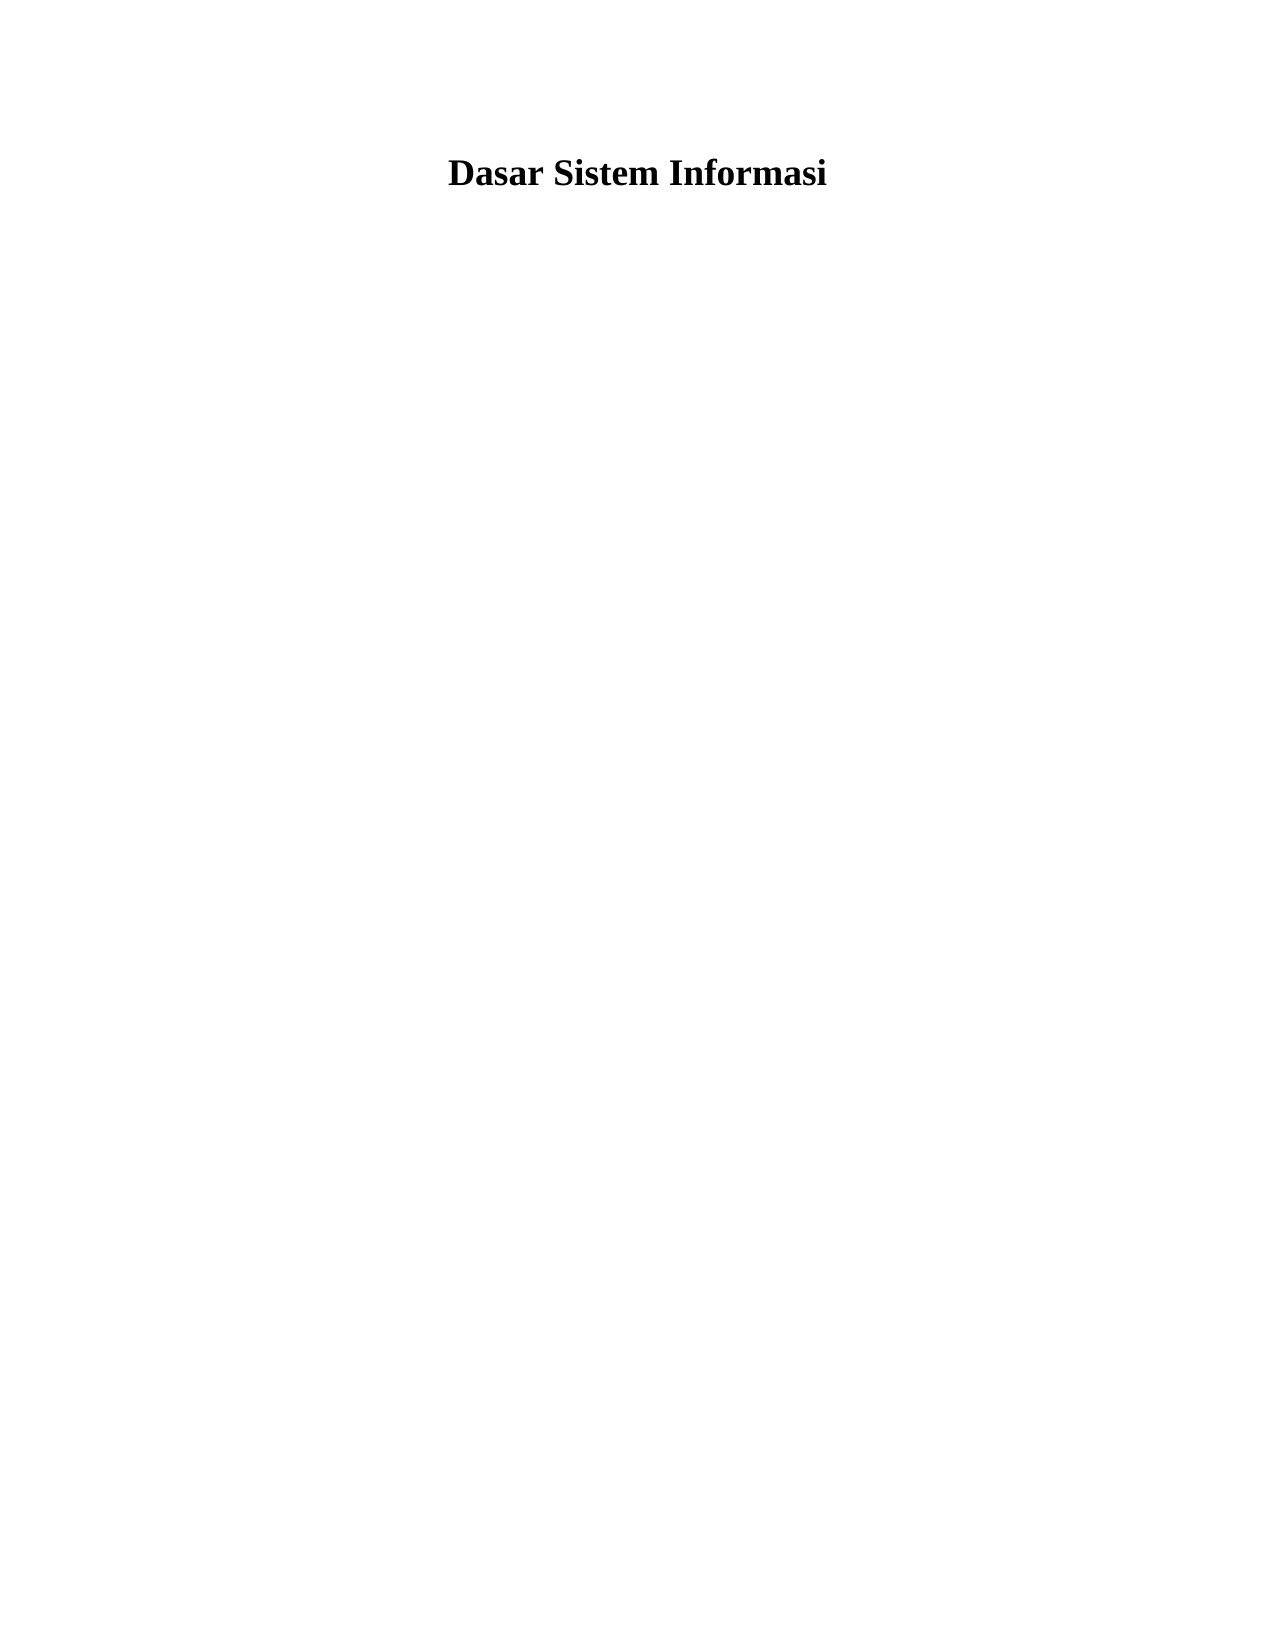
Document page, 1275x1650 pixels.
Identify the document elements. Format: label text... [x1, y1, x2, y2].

subtitle Dasar Sistem Informasi [150, 150, 1125, 193]
